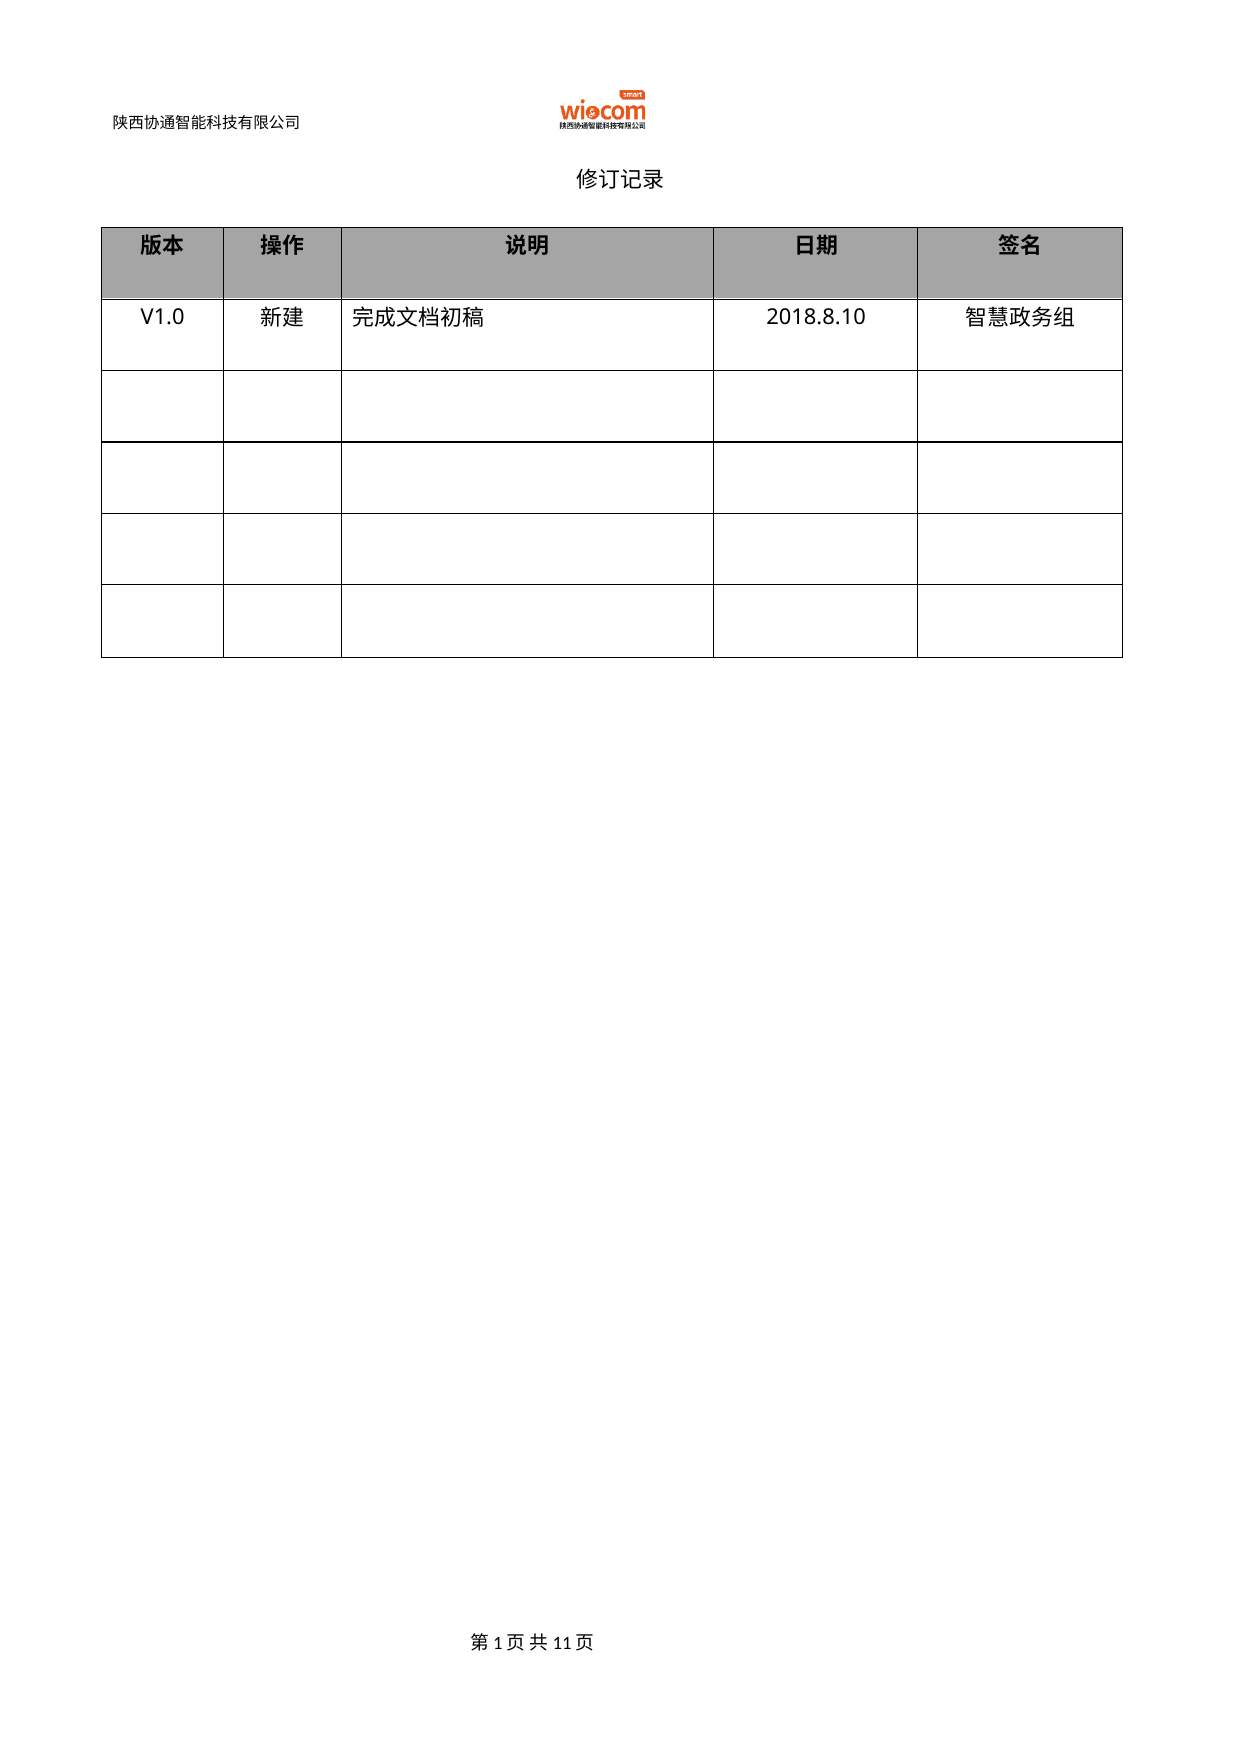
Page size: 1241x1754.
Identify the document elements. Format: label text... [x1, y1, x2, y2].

table_cell [918, 514, 1122, 584]
table_cell [918, 443, 1122, 513]
table_header 说明 [342, 228, 713, 298]
table_cell [714, 371, 917, 441]
table_cell [224, 443, 341, 513]
table_cell V1.0 [102, 300, 223, 370]
table_cell [342, 371, 713, 441]
table_cell 完成文档初稿 [342, 300, 713, 370]
table_cell [102, 514, 223, 584]
table_cell [224, 514, 341, 584]
table_cell [714, 585, 917, 657]
table_cell [224, 371, 341, 441]
table_cell [918, 585, 1122, 657]
table_cell [102, 371, 223, 441]
text 修订记录 [112, 162, 1128, 194]
table_header 操作 [224, 228, 341, 298]
table_cell 智慧政务组 [918, 300, 1122, 370]
table_cell [342, 514, 713, 584]
table_cell [102, 443, 223, 513]
table_cell [714, 514, 917, 584]
table_header 日期 [714, 228, 917, 298]
table_cell [714, 443, 917, 513]
table_cell [102, 585, 223, 657]
table_cell 新建 [224, 300, 341, 370]
picture [559, 90, 646, 129]
table_cell [342, 585, 713, 657]
table_cell [918, 371, 1122, 441]
table_cell 2018.8.10 [714, 300, 917, 370]
table_cell [224, 585, 341, 657]
table_header 签名 [918, 228, 1122, 298]
table_cell [342, 443, 713, 513]
table_header 版本 [102, 228, 223, 298]
